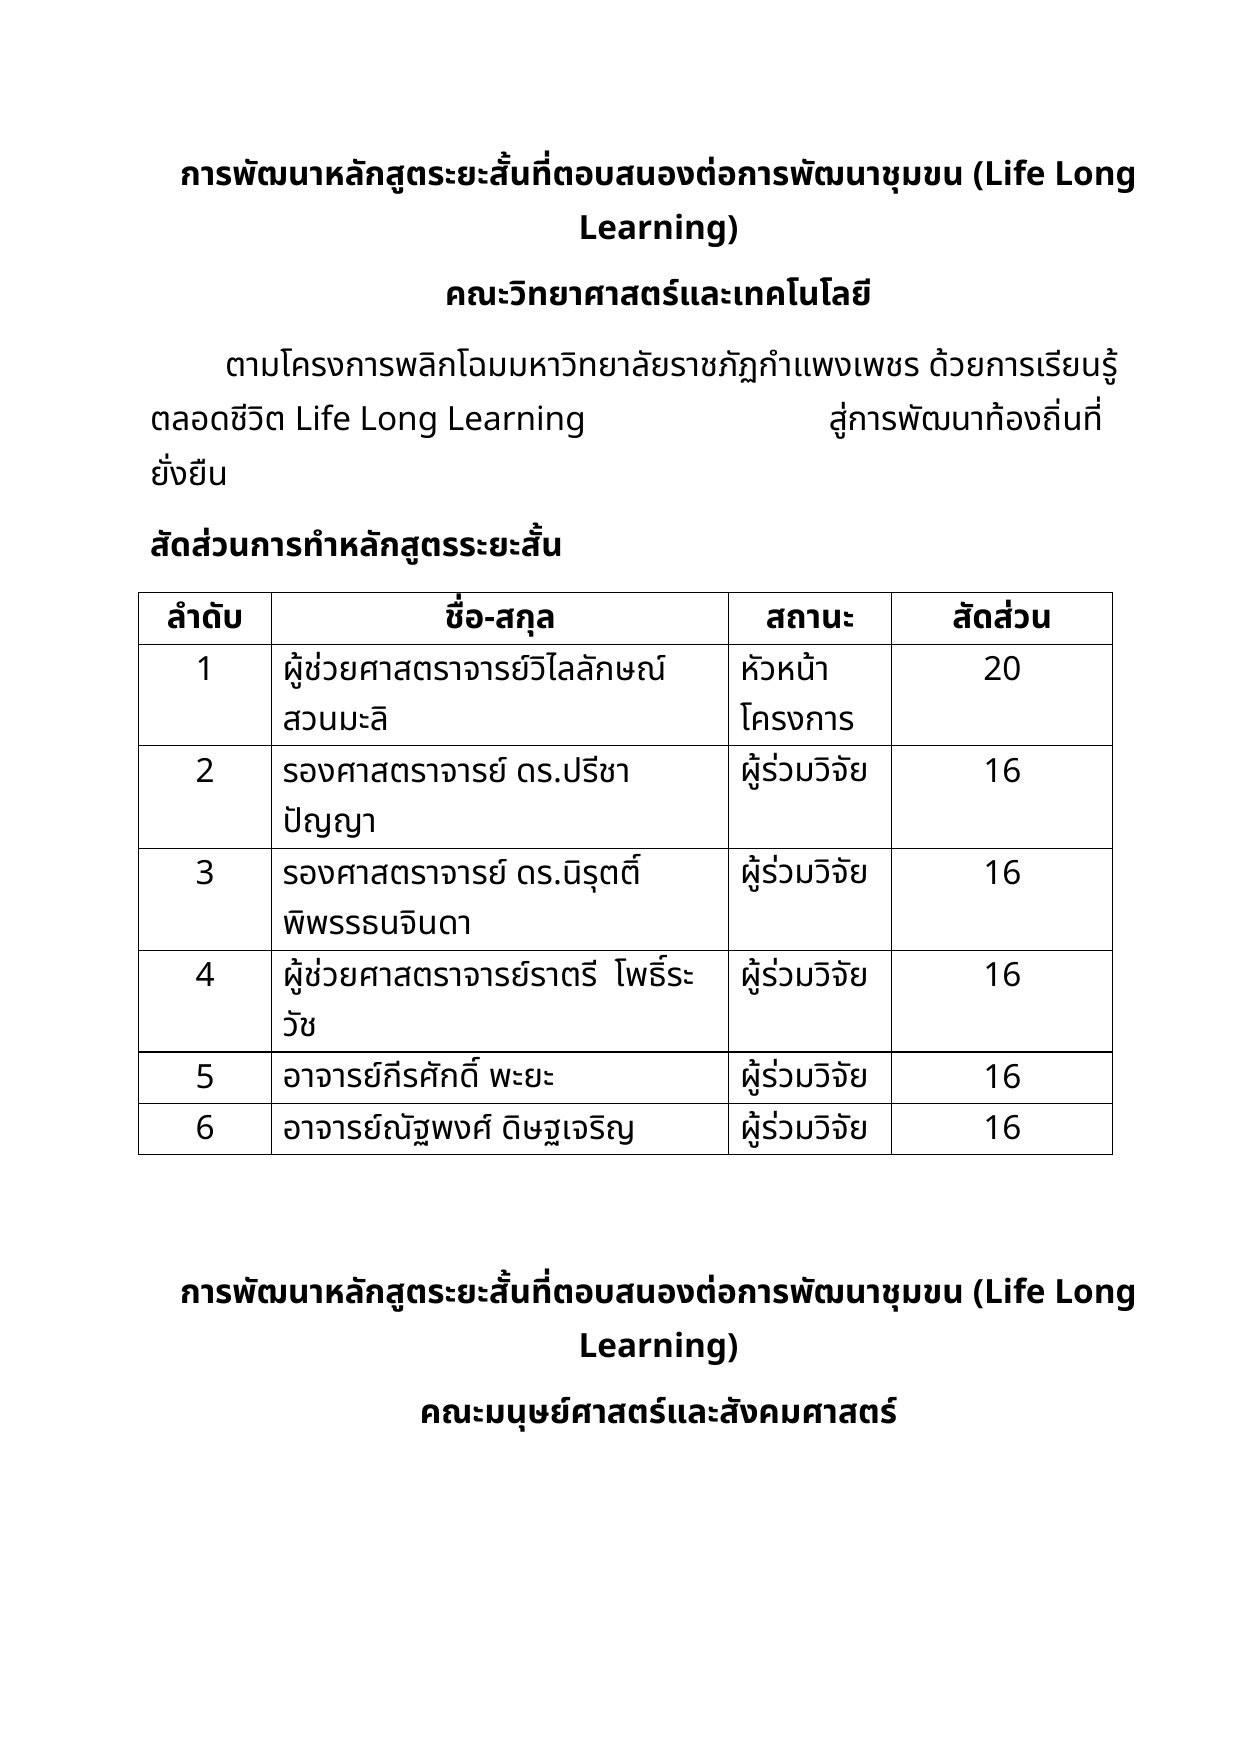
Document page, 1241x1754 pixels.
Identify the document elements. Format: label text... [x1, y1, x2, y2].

table_cell 16 [892, 951, 1112, 1051]
text การพัฒนาหลักสูตระยะสั้นที่ตอบสนองต่อการพัฒนาชุมขน (Life Long Learning) [150, 150, 1167, 249]
text ตามโครงการพลิกโฉมมหาวิทยาลัยราชภัฏกำแพงเพชร ด้วยการเรียนรู้ตลอดชีวิต Life Long Learning สู่การพัฒนาท้องถิ่นที่ยั่งยืน [150, 341, 1167, 500]
table_cell 2 [139, 746, 271, 847]
table_cell 16 [892, 1053, 1112, 1103]
table_cell ผู้ช่วยศาสตราจารย์วิไลลักษณ์ สวนมะลิ [272, 645, 728, 745]
table_cell 5 [139, 1053, 271, 1103]
table_cell อาจารย์ณัฐพงศ์ ดิษฐเจริญ [272, 1104, 728, 1154]
table_cell 16 [892, 849, 1112, 949]
table_cell ผู้ร่วมวิจัย [729, 1104, 891, 1154]
table_header ลำดับ [139, 593, 271, 643]
table_cell 16 [892, 746, 1112, 847]
table_cell ผู้ร่วมวิจัย [729, 951, 891, 1051]
text การพัฒนาหลักสูตระยะสั้นที่ตอบสนองต่อการพัฒนาชุมขน (Life Long Learning) [150, 1268, 1167, 1367]
text คณะวิทยาศาสตร์และเทคโนโลยี [150, 270, 1167, 320]
table_cell 6 [139, 1104, 271, 1154]
text คณะมนุษย์ศาสตร์และสังคมศาสตร์ [150, 1388, 1167, 1438]
table_cell ผู้ร่วมวิจัย [729, 1053, 891, 1103]
text สัดส่วนการทำหลักสูตรระยะสั้น [150, 521, 1167, 571]
table_cell 16 [892, 1104, 1112, 1154]
table_cell รองศาสตราจารย์ ดร.นิรุตติ์ พิพรรธนจินดา [272, 849, 728, 949]
table_cell 4 [139, 951, 271, 1051]
table_cell อาจารย์กีรศักดิ์ พะยะ [272, 1053, 728, 1103]
table_header สถานะ [729, 593, 891, 643]
table_cell 3 [139, 849, 271, 949]
table_cell หัวหน้าโครงการ [729, 645, 891, 745]
table_cell ผู้ร่วมวิจัย [729, 849, 891, 949]
table_header สัดส่วน [892, 593, 1112, 643]
table_cell รองศาสตราจารย์ ดร.ปรีชา ปัญญา [272, 746, 728, 847]
table_cell ผู้ร่วมวิจัย [729, 746, 891, 847]
table_header ชื่อ-สกุล [272, 593, 728, 643]
table_cell 1 [139, 645, 271, 745]
table_cell ผู้ช่วยศาสตราจารย์ราตรี โพธิ์ระวัช [272, 951, 728, 1051]
table_cell 20 [892, 645, 1112, 745]
